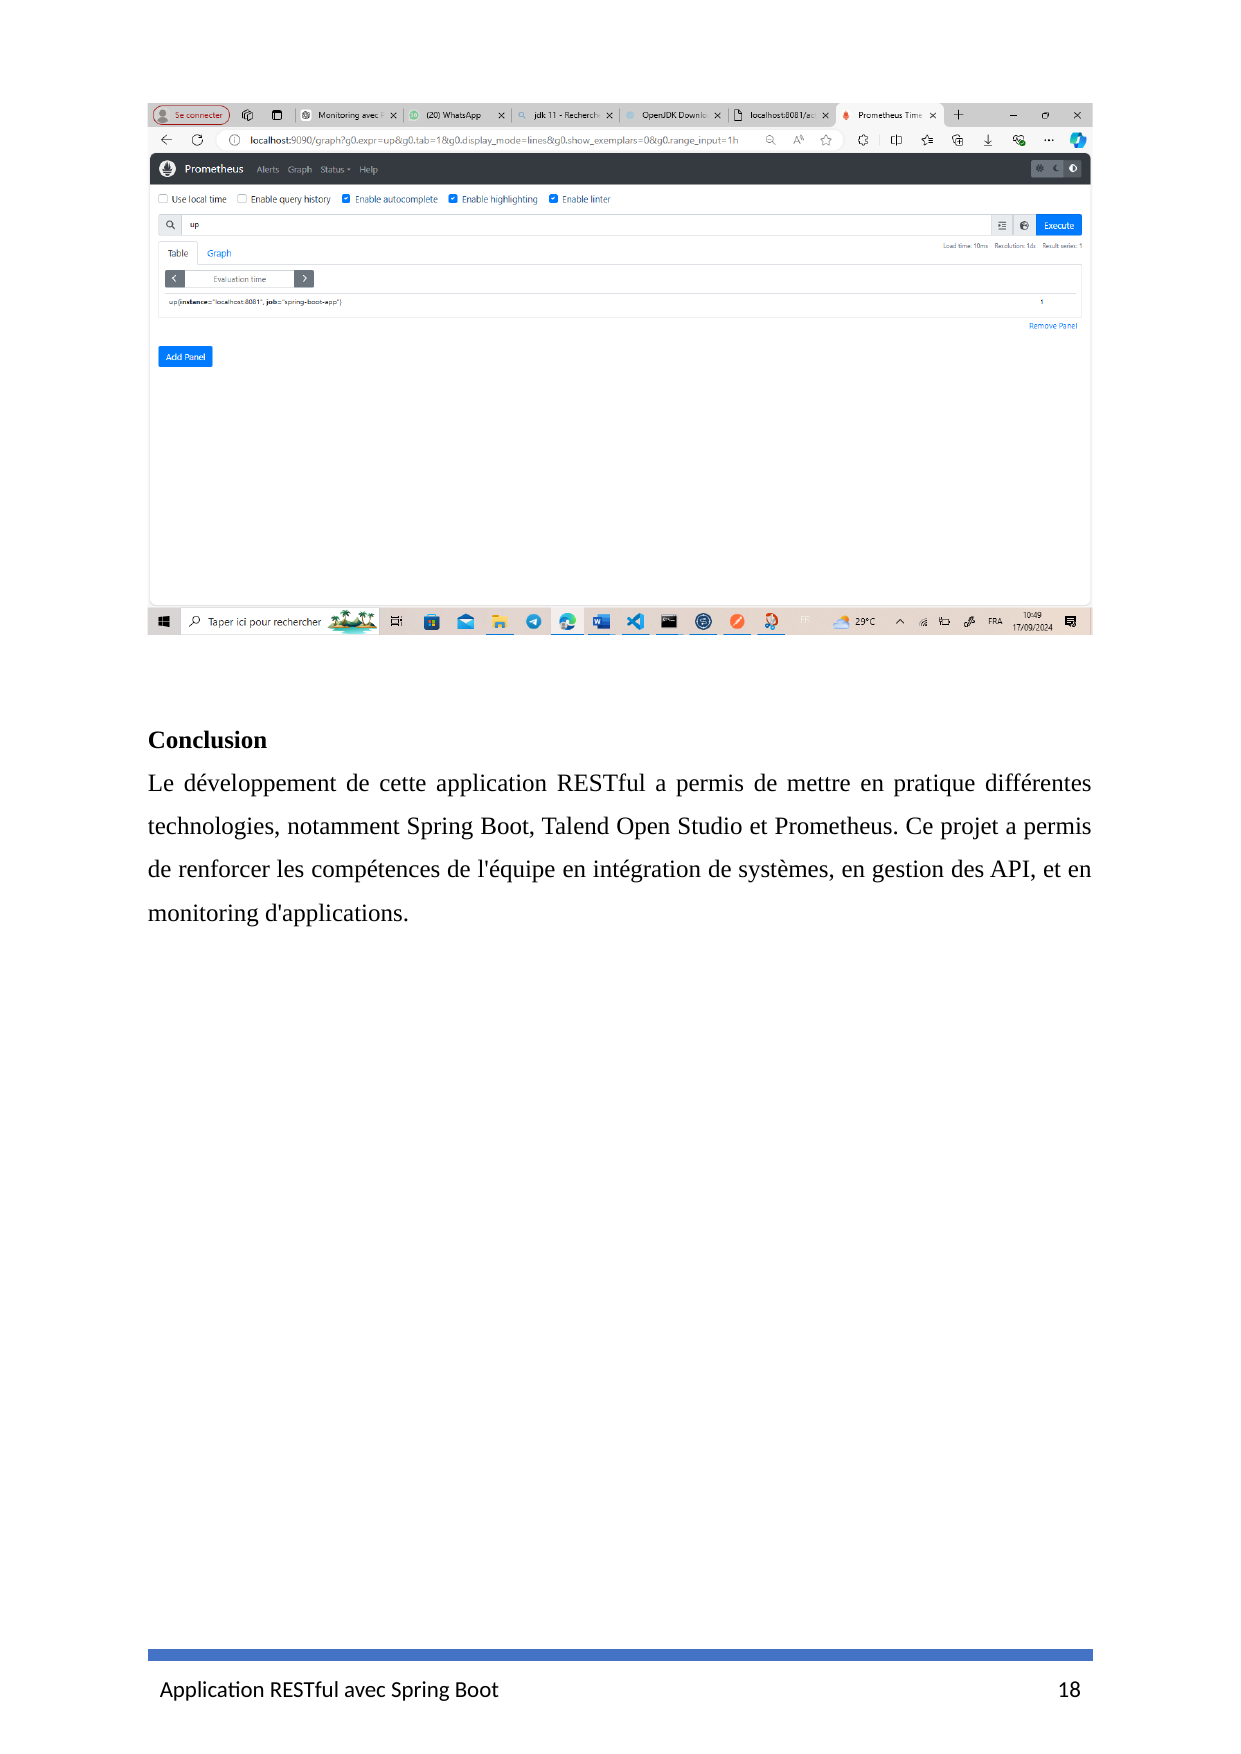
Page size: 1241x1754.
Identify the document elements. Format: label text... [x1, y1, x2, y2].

subtitle Conclusion [148, 725, 1093, 754]
picture [147, 103, 1093, 635]
text Le développement de cette application RESTful a permis de mettre en pratique différentes technologies, notamment Spring Boot, Talend Open Studio et Prometheus. Ce projet a permis de renforcer les compétences de l'équipe en intégration de systèmes, en gestion des API, et en monitoring d'applications. [148, 768, 1093, 926]
